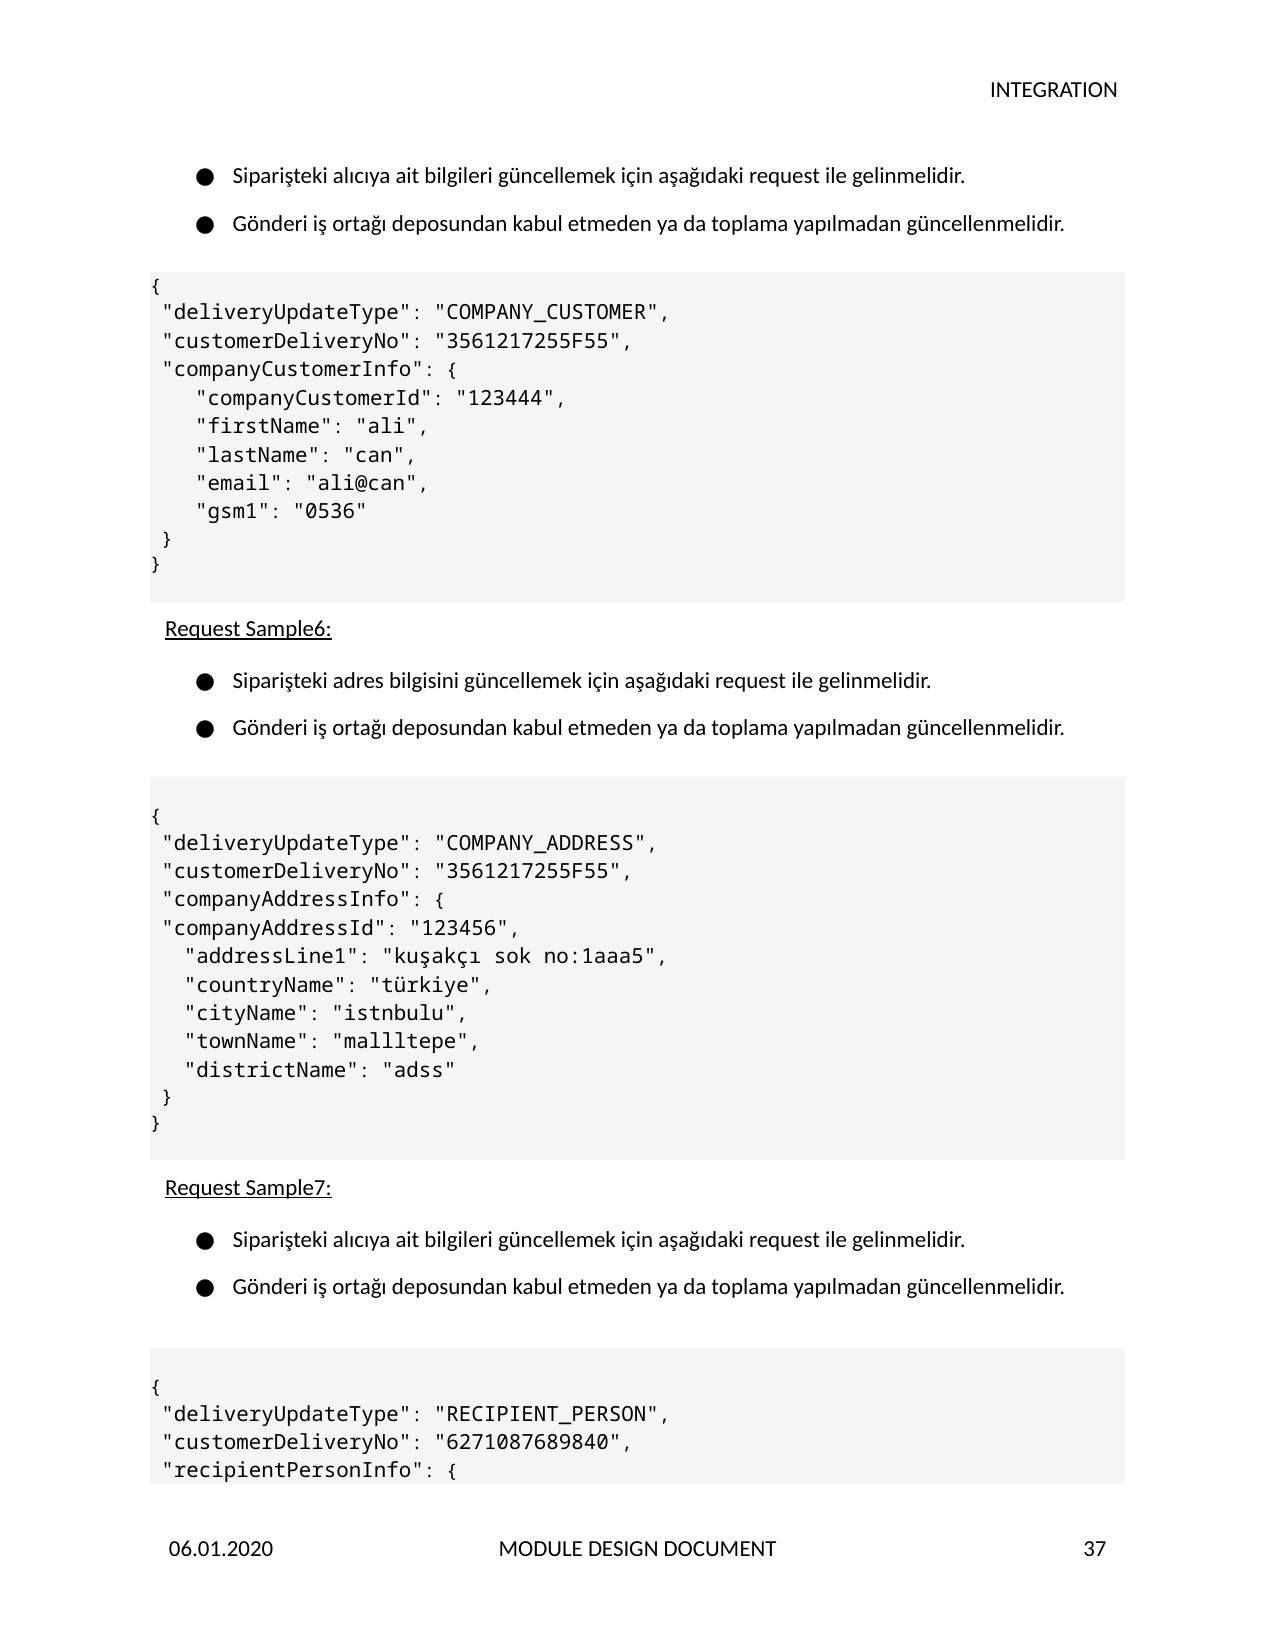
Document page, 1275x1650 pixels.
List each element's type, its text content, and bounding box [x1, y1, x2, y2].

text { [150, 272, 1125, 297]
text "countryName": "türkiye", [150, 970, 1125, 998]
text "addressLine1": "kuşakçı sok no:1aaa5", [150, 941, 1125, 970]
text } [150, 1083, 1125, 1109]
text } [150, 525, 1125, 551]
text "companyCustomerInfo": { [150, 354, 1125, 383]
list Gönderi iş ortağı deposundan kabul etmeden ya da toplama yapılmadan güncellenmelidir. [195, 197, 1117, 244]
text "firstName": "ali", [150, 411, 1125, 440]
text "customerDeliveryNo": "3561217255F55", [150, 856, 1125, 884]
list Gönderi iş ortağı deposundan kabul etmeden ya da toplama yapılmadan güncellenmelidir. [195, 1260, 1117, 1307]
text "lastName": "can", [150, 440, 1125, 468]
text "companyAddressInfo": { [150, 884, 1125, 913]
text "email": "ali@can", [150, 468, 1125, 497]
text Request Sample7: [157, 1173, 1117, 1201]
text "deliveryUpdateType": "RECIPIENT_PERSON", [150, 1399, 1125, 1427]
list Siparişteki alıcıya ait bilgileri güncellemek için aşağıdaki request ile gelinmelidir. [195, 1213, 1117, 1260]
text "cityName": "istnbulu", [150, 998, 1125, 1027]
text "recipientPersonInfo": { [150, 1456, 1125, 1484]
text "companyCustomerId": "123444", [150, 383, 1125, 411]
text "companyAddressId": "123456", [150, 913, 1125, 941]
list Siparişteki adres bilgisini güncellemek için aşağıdaki request ile gelinmelidir. [195, 654, 1117, 702]
text { [150, 802, 1125, 828]
text { [150, 1373, 1125, 1399]
text "townName": "mallltepe", [150, 1027, 1125, 1055]
text "districtName": "adss" [150, 1055, 1125, 1083]
text } [150, 1109, 1125, 1134]
text } [150, 551, 1125, 576]
text Request Sample6: [157, 614, 1117, 642]
text "customerDeliveryNo": "6271087689840", [150, 1427, 1125, 1456]
text "deliveryUpdateType": "COMPANY_CUSTOMER", [150, 297, 1125, 326]
text "gsm1": "0536" [150, 497, 1125, 525]
text "customerDeliveryNo": "3561217255F55", [150, 326, 1125, 354]
text "deliveryUpdateType": "COMPANY_ADDRESS", [150, 828, 1125, 856]
list Gönderi iş ortağı deposundan kabul etmeden ya da toplama yapılmadan güncellenmelidir. [195, 702, 1117, 748]
list Siparişteki alıcıya ait bilgileri güncellemek için aşağıdaki request ile gelinmelidir. [195, 150, 1117, 197]
